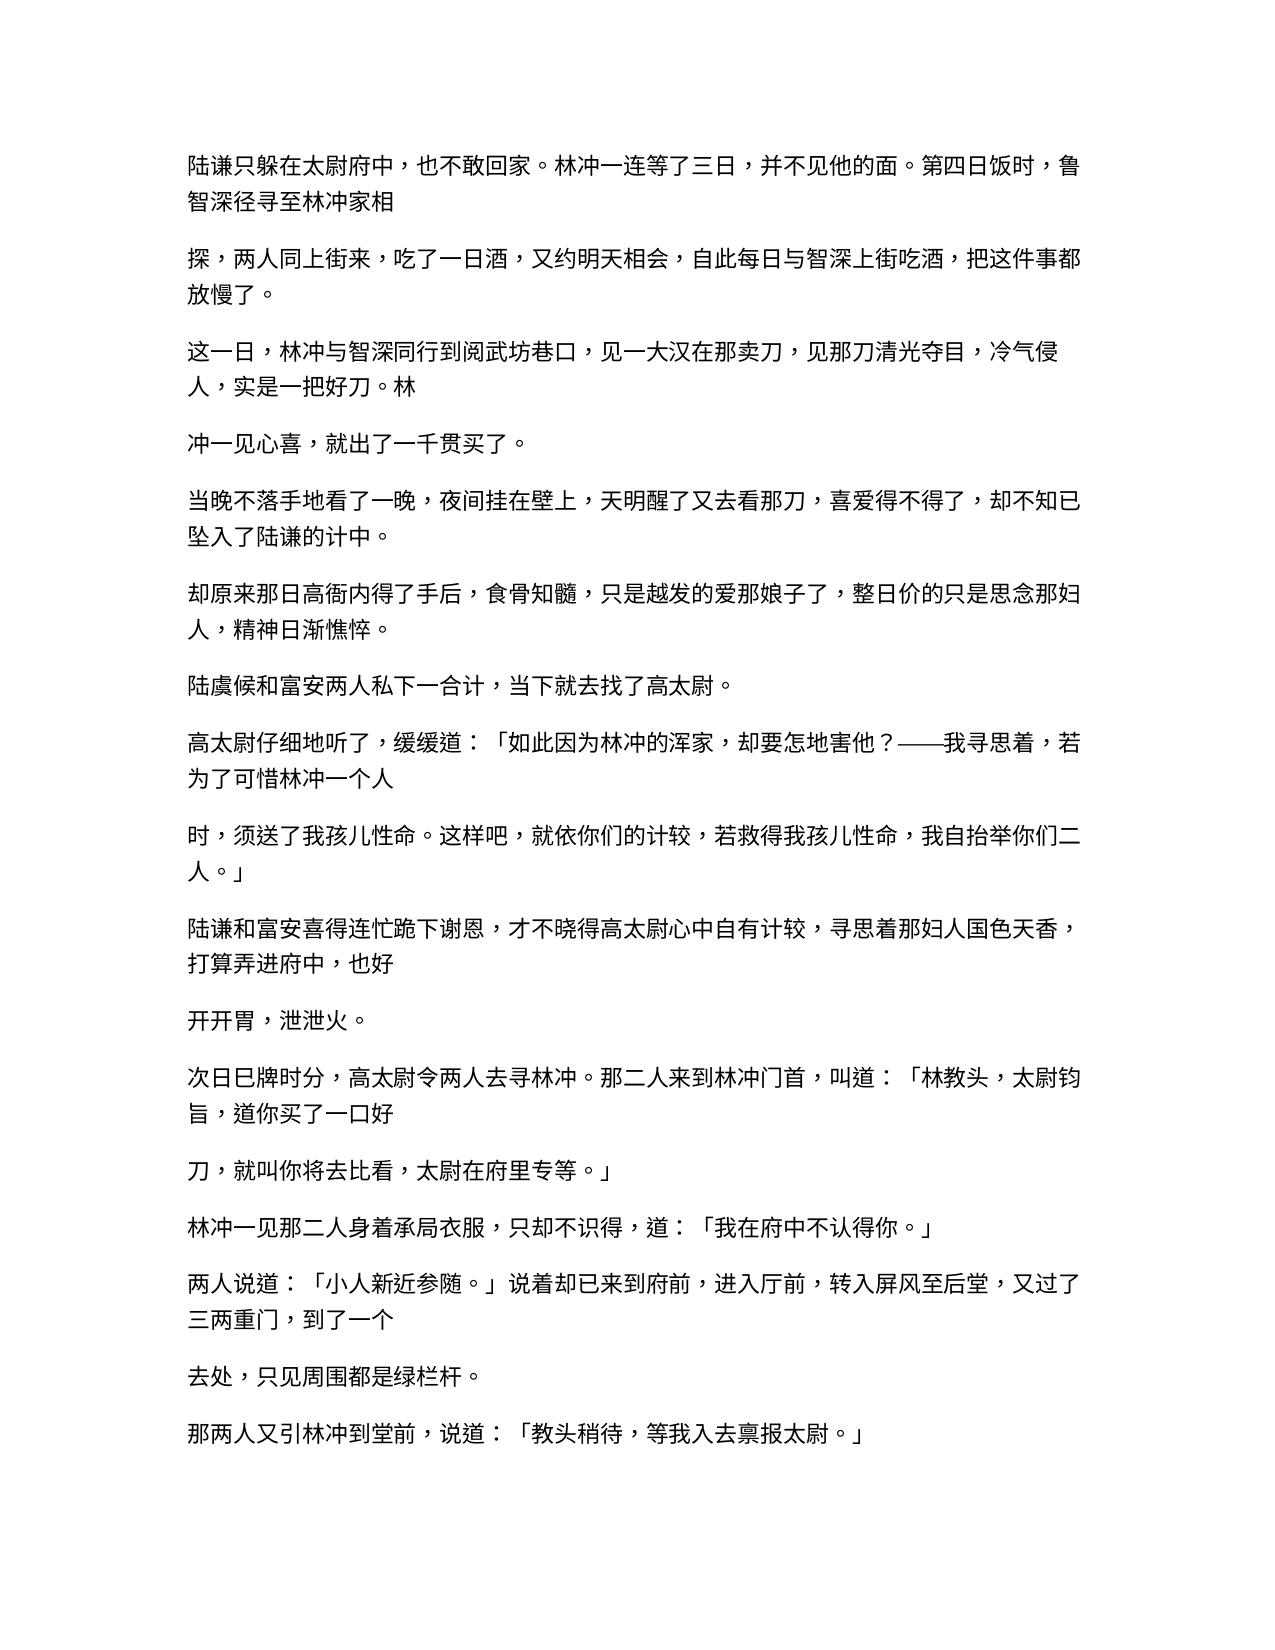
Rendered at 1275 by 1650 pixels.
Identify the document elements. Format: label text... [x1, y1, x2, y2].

text 那两人又引林冲到堂前，说道：「教头稍待，等我入去禀报太尉。」 [187, 1418, 1087, 1449]
text 却原来那日高衙内得了手后，食骨知髓，只是越发的爱那娘子了，整日价的只是思念那妇人，精神日渐憔悴。 [187, 578, 1087, 645]
text 时，须送了我孩儿性命。这样吧，就依你们的计较，若救得我孩儿性命，我自抬举你们二人。」 [187, 820, 1087, 887]
text 两人说道：「小人新近参随。」说着却已来到府前，进入厅前，转入屏风至后堂，又过了三两重门，到了一个 [187, 1268, 1087, 1335]
text 高太尉仔细地听了，缓缓道：「如此因为林冲的浑家，却要怎地害他？——我寻思着，若为了可惜林冲一个人 [187, 727, 1087, 794]
text 冲一见心喜，就出了一千贯买了。 [187, 428, 1087, 459]
text 次日巳牌时分，高太尉令两人去寻林冲。那二人来到林冲门首，叫道：「林教头，太尉钧旨，道你买了一口好 [187, 1062, 1087, 1129]
text 陆虞候和富安两人私下一合计，当下就去找了高太尉。 [187, 670, 1087, 702]
text 刀，就叫你将去比看，太尉在府里专等。」 [187, 1155, 1087, 1186]
text 探，两人同上街来，吃了一日酒，又约明天相会，自此每日与智深上街吃酒，把这件事都放慢了。 [187, 243, 1087, 310]
text 这一日，林冲与智深同行到阅武坊巷口，见一大汉在那卖刀，见那刀清光夺目，冷气侵人，实是一把好刀。林 [187, 335, 1087, 403]
text 去处，只见周围都是绿栏杆。 [187, 1361, 1087, 1392]
text 开开胃，泄泄火。 [187, 1005, 1087, 1036]
text 陆谦只躲在太尉府中，也不敢回家。林冲一连等了三日，并不见他的面。第四日饭时，鲁智深径寻至林冲家相 [187, 150, 1087, 217]
text 陆谦和富安喜得连忙跪下谢恩，才不晓得高太尉心中自有计较，寻思着那妇人国色天香，打算弄进府中，也好 [187, 912, 1087, 980]
text 当晚不落手地看了一晚，夜间挂在壁上，天明醒了又去看那刀，喜爱得不得了，却不知已坠入了陆谦的计中。 [187, 485, 1087, 552]
text 林冲一见那二人身着承局衣服，只却不识得，道：「我在府中不认得你。」 [187, 1211, 1087, 1243]
